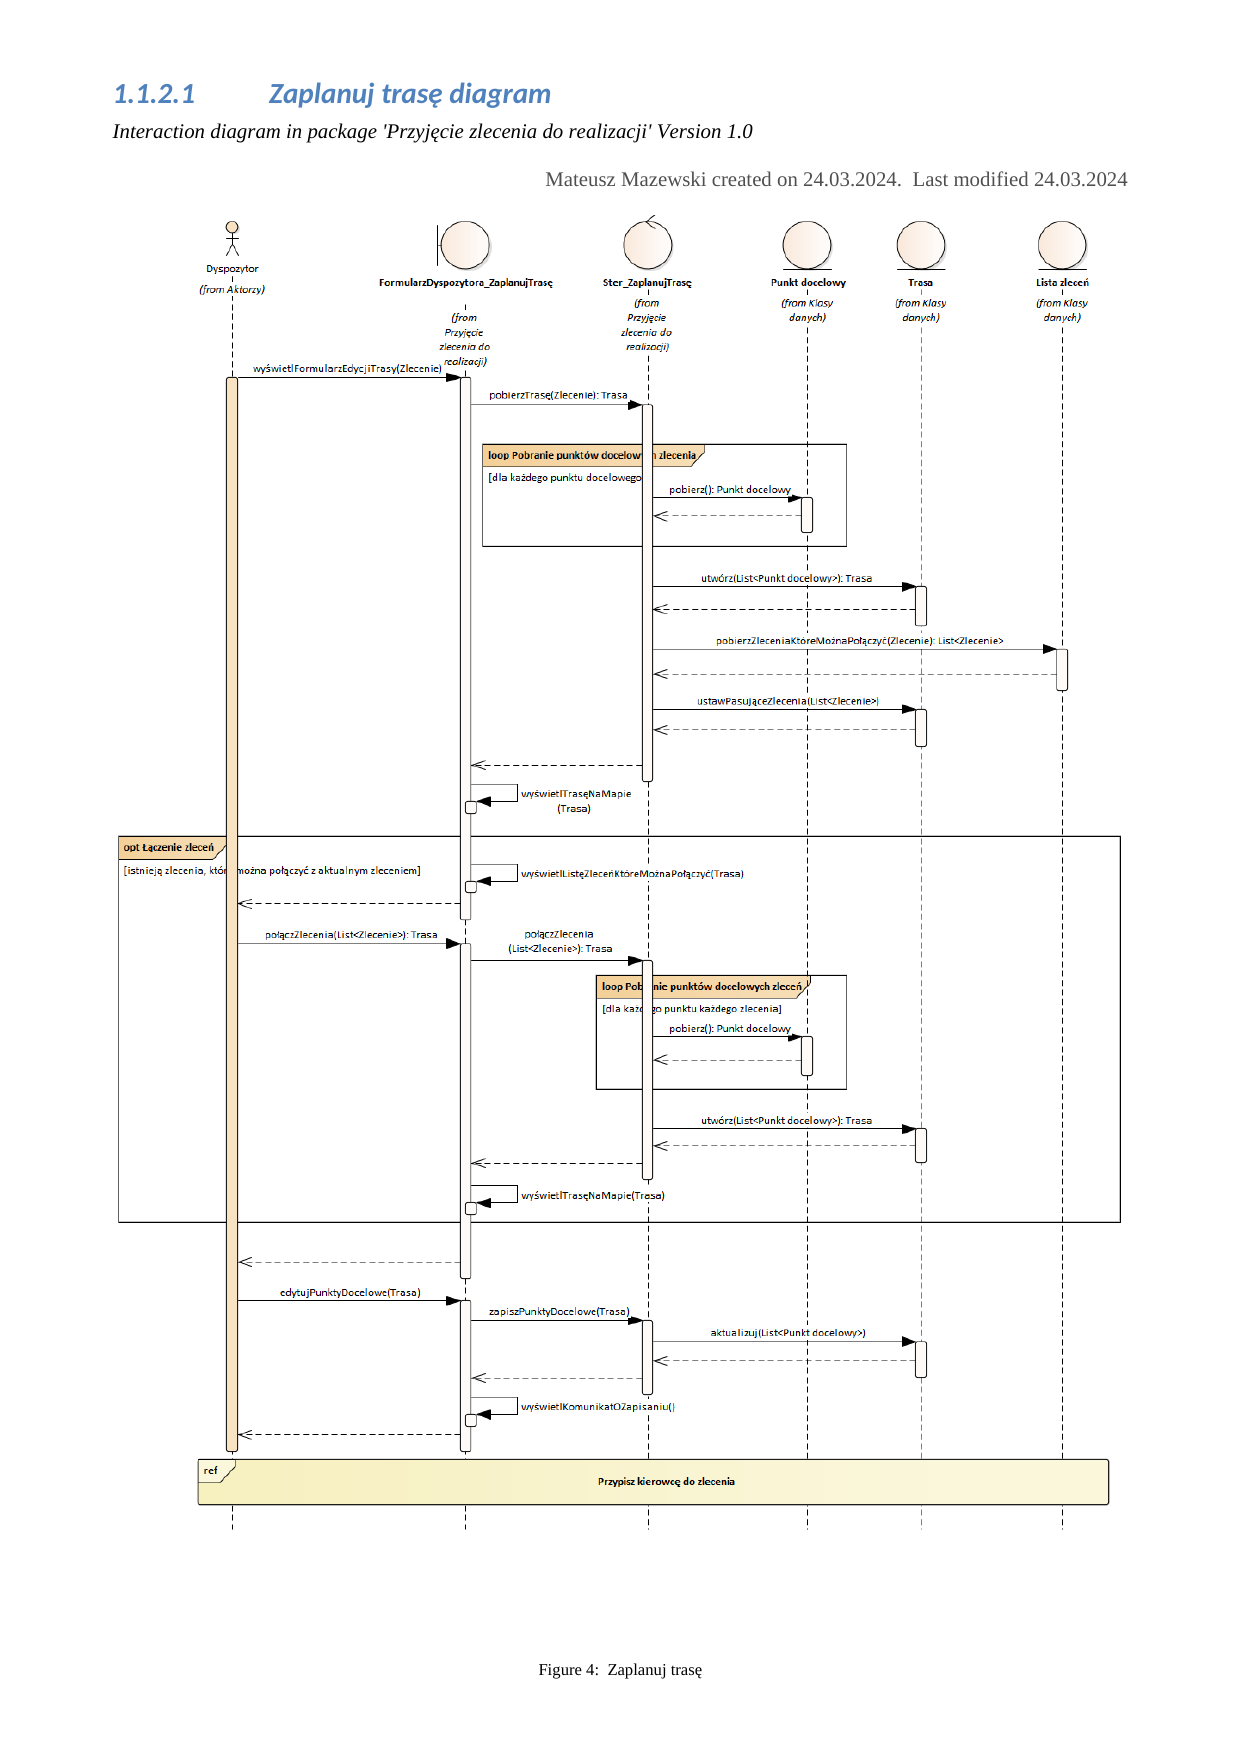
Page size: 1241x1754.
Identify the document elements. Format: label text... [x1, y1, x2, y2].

picture [112, 215, 1130, 1636]
subtitle Zaplanuj trasę diagram [112, 75, 1128, 111]
text Interaction diagram in package 'Przyjęcie zlecenia do realizacji' Version 1.0 [112, 119, 1128, 143]
text Zaplanuj trasę [112, 1660, 1128, 1679]
text Mateusz Mazewski created on 24.03.2024. Last modified 24.03.2024 [112, 167, 1128, 191]
